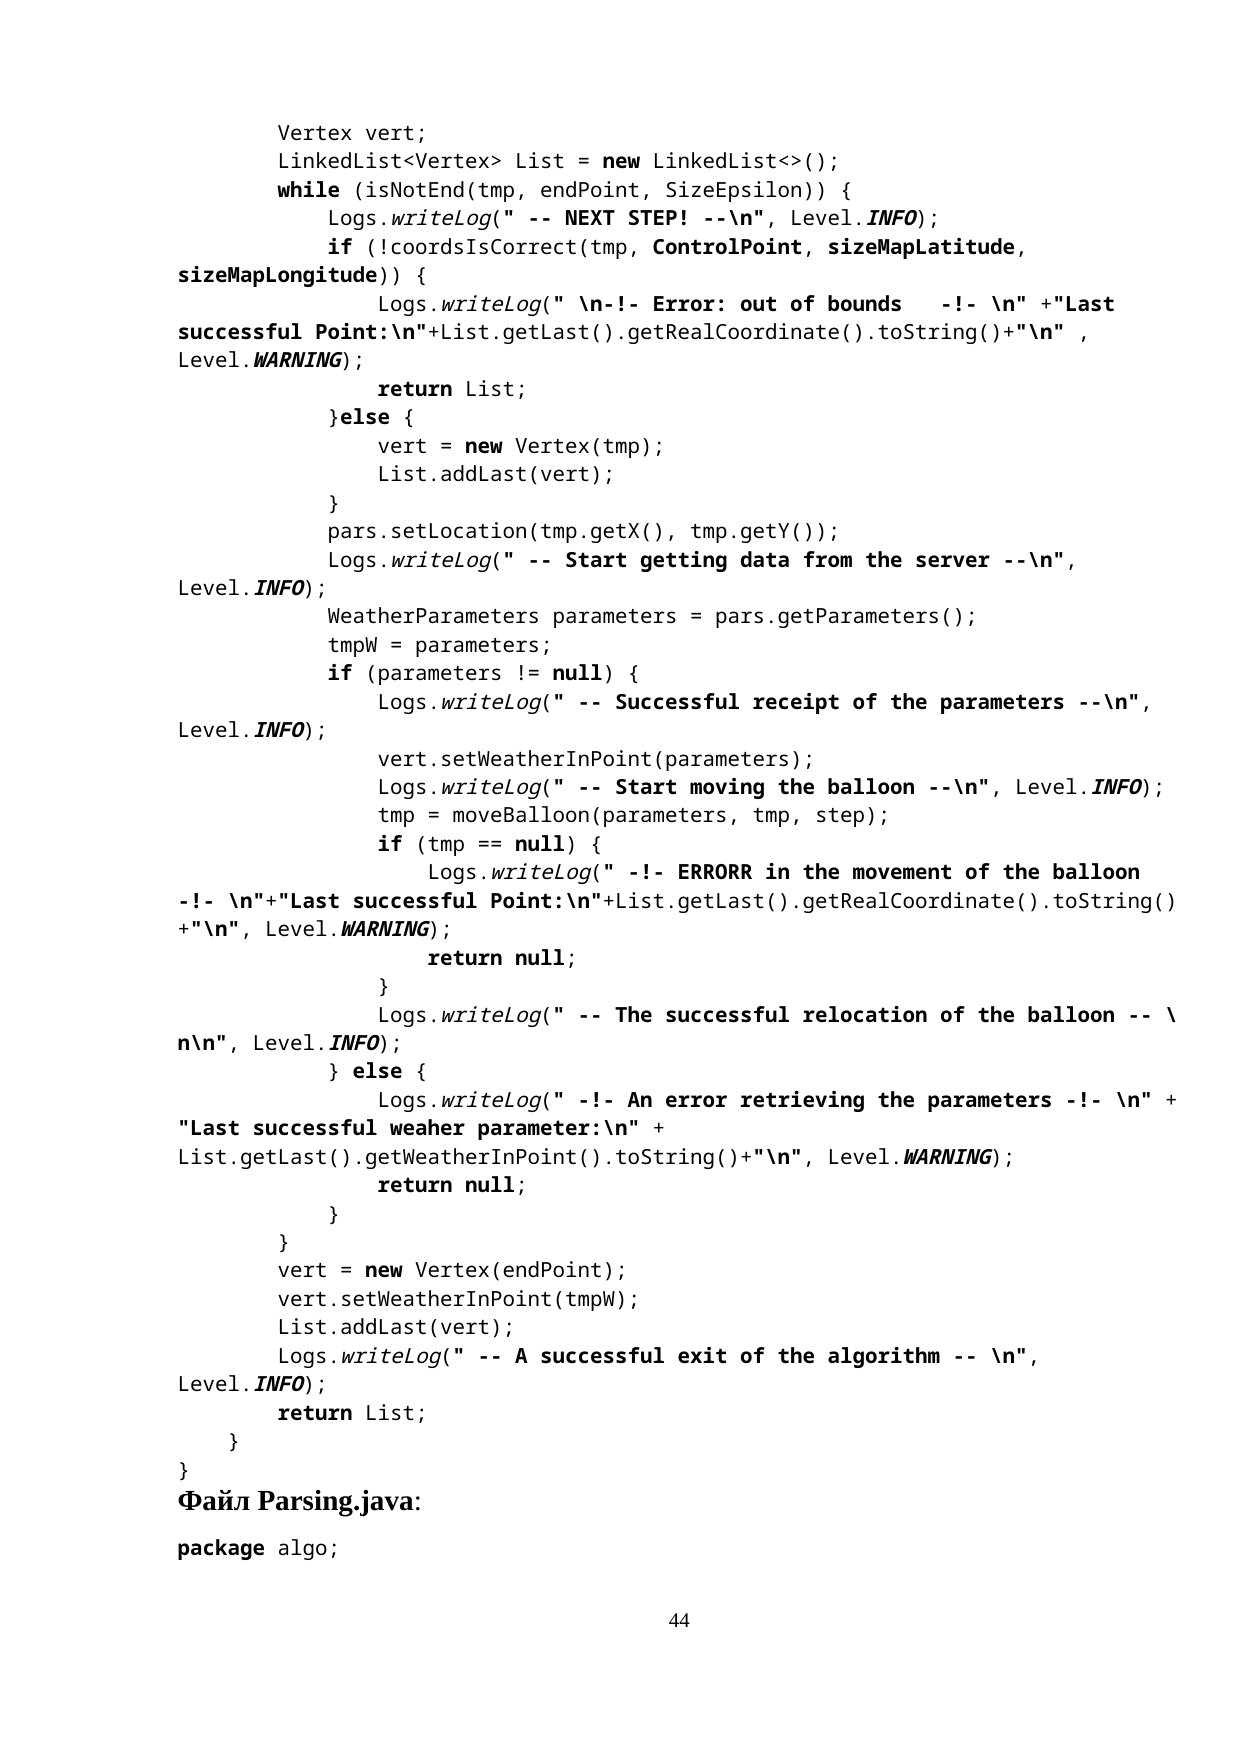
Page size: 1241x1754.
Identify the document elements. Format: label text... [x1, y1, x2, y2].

text Файл Parsing.java: [177, 1483, 1181, 1517]
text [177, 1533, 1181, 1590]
